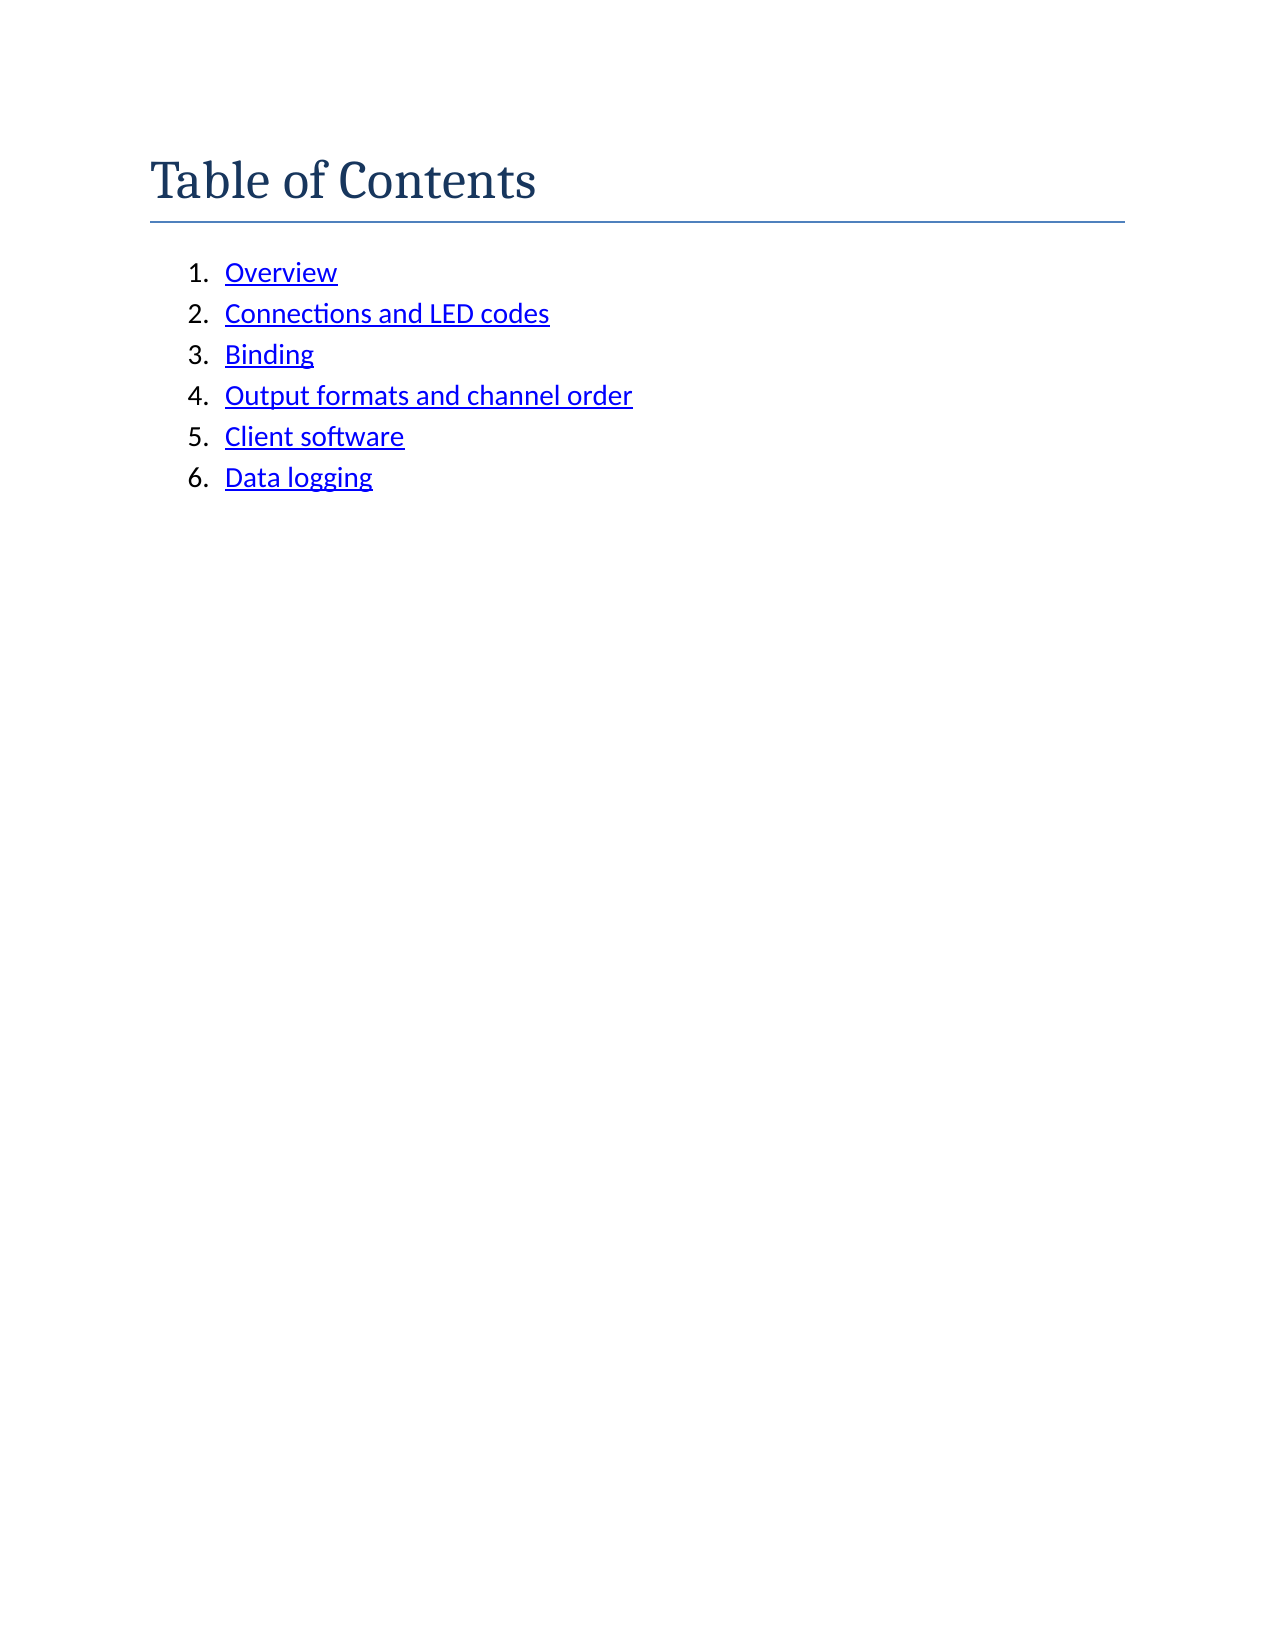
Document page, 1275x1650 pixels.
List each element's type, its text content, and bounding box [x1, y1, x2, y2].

list Binding [187, 336, 1125, 371]
title Table of Contents [150, 150, 1125, 221]
list Output formats and channel order [187, 377, 1125, 412]
list Client software [187, 418, 1125, 453]
list Data logging [187, 459, 1125, 494]
list Connections and LED codes [187, 295, 1125, 331]
list Overview [187, 254, 1125, 289]
